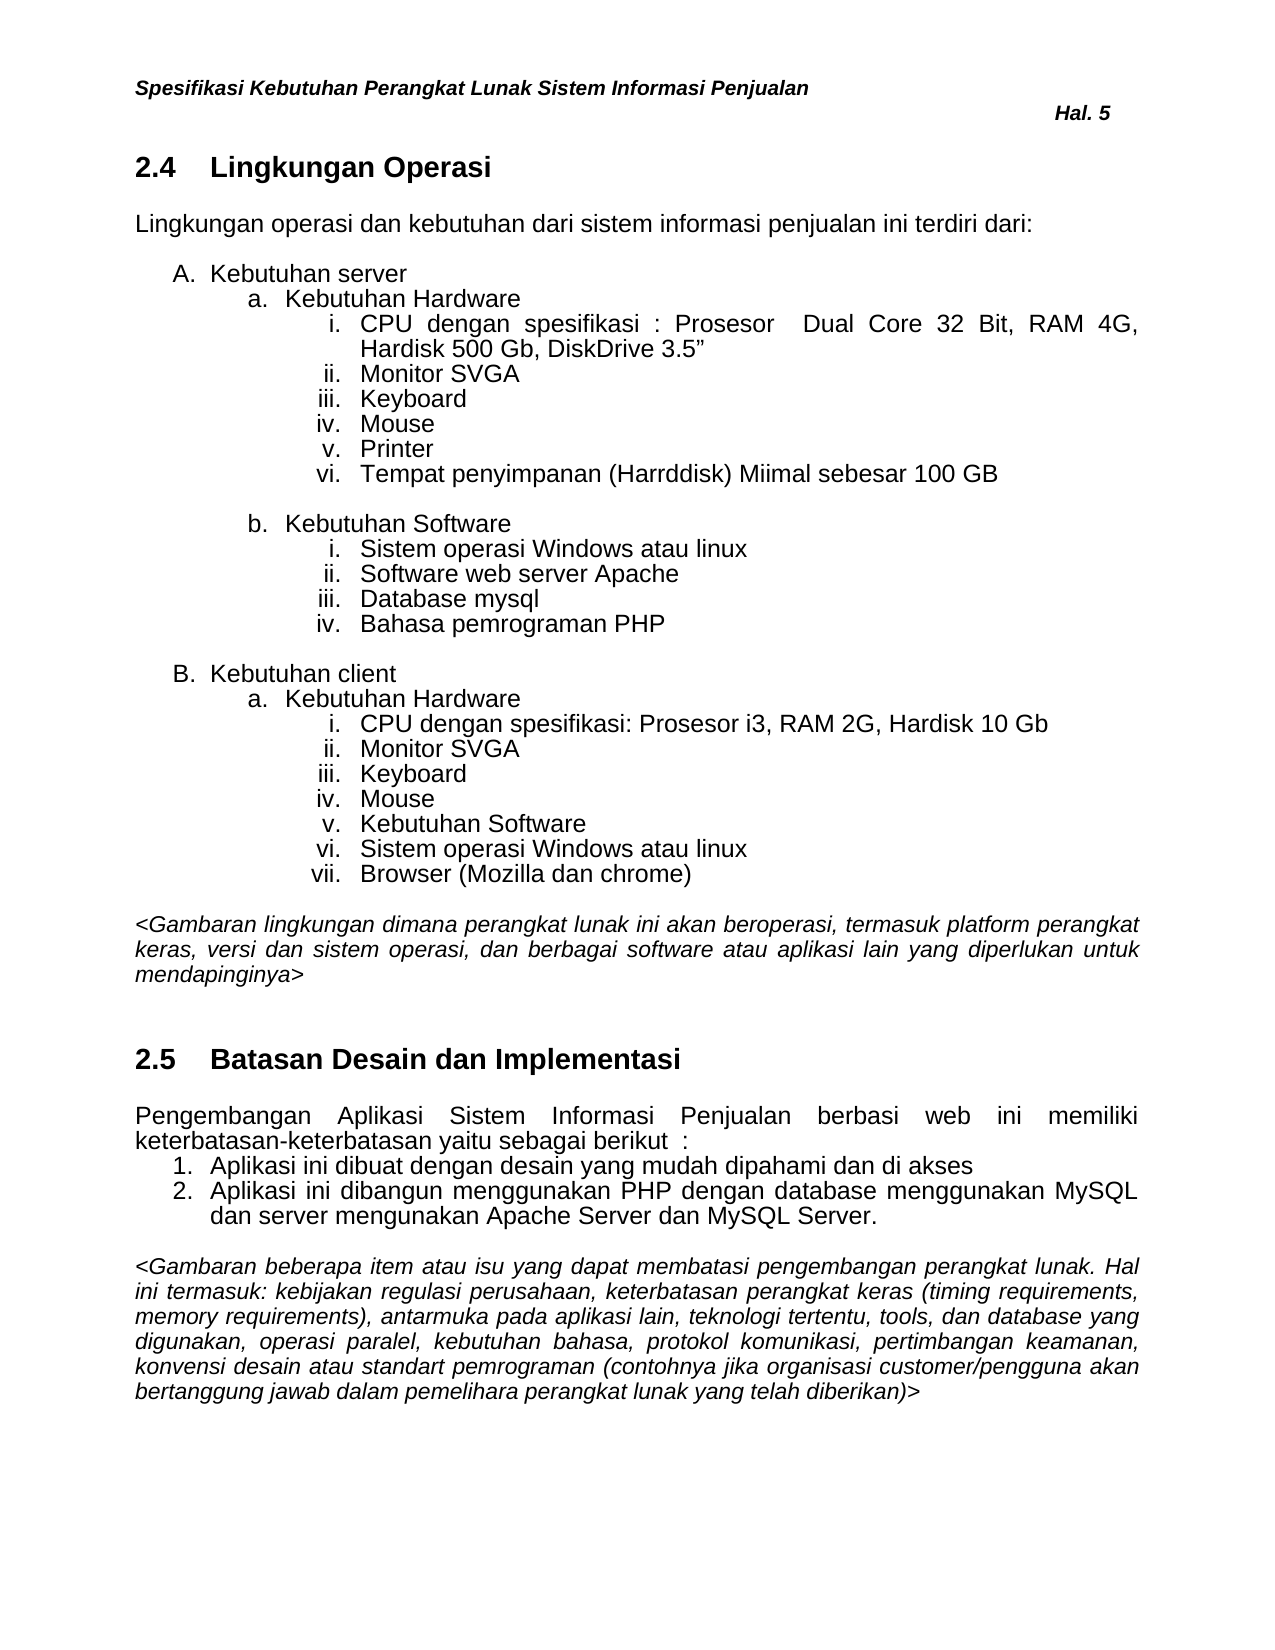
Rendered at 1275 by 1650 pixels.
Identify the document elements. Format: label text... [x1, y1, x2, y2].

list Kebutuhan client [172, 663, 1140, 688]
text Lingkungan operasi dan kebutuhan dari sistem informasi penjualan ini terdiri dari: [135, 213, 1140, 238]
list Kebutuhan Software [247, 513, 1140, 538]
list Aplikasi ini dibuat dengan desain yang mudah dipahami dan di akses [172, 1154, 1140, 1179]
list CPU dengan spesifikasi: Prosesor i3, RAM 2G, Hardisk 10 Gb [341, 713, 1140, 738]
subtitle Batasan Desain dan Implementasi [135, 1042, 1140, 1075]
text <Gambaran lingkungan dimana perangkat lunak ini akan beroperasi, termasuk platform perangkat keras, versi dan sistem operasi, dan berbagai software atau aplikasi lain yang diperlukan untuk mendapinginya> [135, 913, 1140, 988]
list Sistem operasi Windows atau linux [341, 838, 1140, 863]
list CPU dengan spesifikasi : Prosesor Dual Core 32 Bit, RAM 4G, Hardisk 500 Gb, DiskDrive 3.5” [341, 313, 1140, 363]
text Pengembangan Aplikasi Sistem Informasi Penjualan berbasi web ini memiliki keterbatasan-keterbatasan yaitu sebagai berikut : [135, 1104, 1140, 1154]
list Monitor SVGA [341, 738, 1140, 763]
list Monitor SVGA [341, 363, 1140, 388]
list Kebutuhan Hardware [247, 688, 1140, 713]
list Mouse [341, 413, 1140, 438]
list Mouse [341, 788, 1140, 813]
list Tempat penyimpanan (Harrddisk) Miimal sebesar 100 GB [341, 463, 1140, 488]
list Software web server Apache [341, 563, 1140, 588]
list Keyboard [341, 763, 1140, 788]
subtitle Lingkungan Operasi [135, 150, 1140, 183]
list Bahasa pemrograman PHP [341, 613, 1140, 638]
list Keyboard [341, 388, 1140, 413]
list Kebutuhan Software [341, 813, 1140, 838]
list Browser (Mozilla dan chrome) [341, 863, 1140, 888]
list Kebutuhan server [172, 263, 1140, 288]
list Database mysql [341, 588, 1140, 613]
list Printer [341, 438, 1140, 463]
list Kebutuhan Hardware [247, 288, 1140, 313]
list Sistem operasi Windows atau linux [341, 538, 1140, 563]
text <Gambaran beberapa item atau isu yang dapat membatasi pengembangan perangkat lunak. Hal ini termasuk: kebijakan regulasi perusahaan, keterbatasan perangkat keras (timing requirements, memory requirements), antarmuka pada aplikasi lain, teknologi tertentu, tools, dan database yang digunakan, operasi paralel, kebutuhan bahasa, protokol komunikasi, pertimbangan keamanan, konvensi desain atau standart pemrograman (contohnya jika organisasi customer/pengguna akan bertanggung jawab dalam pemelihara perangkat lunak yang telah diberikan)> [135, 1254, 1140, 1404]
list Aplikasi ini dibangun menggunakan PHP dengan database menggunakan MySQL dan server mengunakan Apache Server dan MySQL Server. [172, 1179, 1140, 1229]
